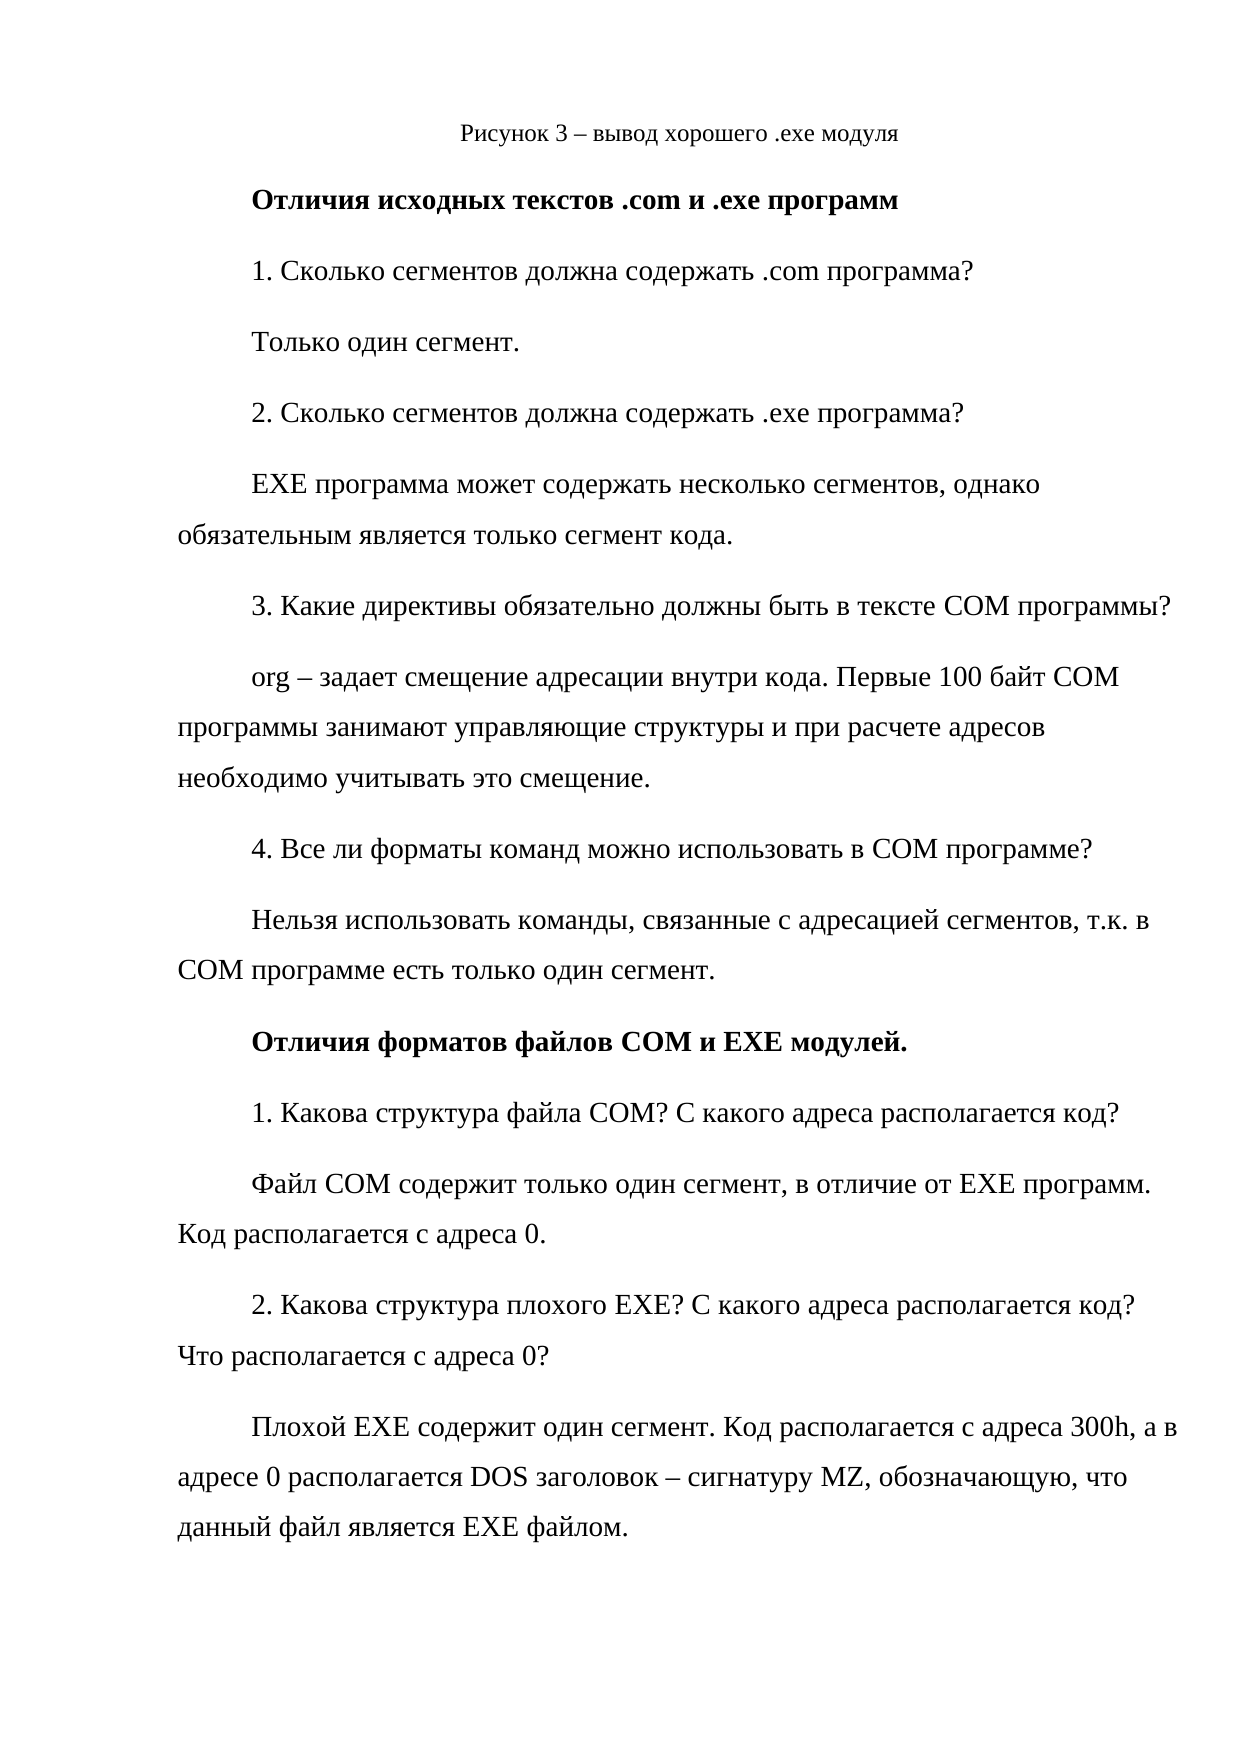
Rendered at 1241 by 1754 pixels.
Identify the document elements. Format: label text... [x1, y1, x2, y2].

text Файл COM содержит только один сегмент, в отличие от EXE программ. Код располагается с адреса 0. [177, 1166, 1181, 1250]
text 3. Какие директивы обязательно должны быть в тексте COM программы? [177, 588, 1181, 622]
text org – задает смещение адресации внутри кода. Первые 100 байт COM программы занимают управляющие структуры и при расчете адресов необходимо учитывать это смещение. [177, 659, 1181, 793]
text 2. Сколько сегментов должна содержать .exe программа? [177, 396, 1181, 429]
text Только один сегмент. [177, 324, 1181, 358]
text Нельзя использовать команды, связанные с адресацией сегментов, т.к. в COM программе есть только один сегмент. [177, 902, 1181, 986]
text Отличия форматов файлов COM и EXE модулей. [177, 1024, 1181, 1057]
text 2. Какова структура плохого EXE? С какого адреса располагается код? Что располагается с адреса 0? [177, 1287, 1181, 1371]
text Отличия исходных текстов .com и .exe программ [177, 182, 1181, 216]
text Рисунок 3 – вывод хорошего .exe модуля [177, 118, 1181, 147]
text EXE программа может содержать несколько сегментов, однако обязательным является только сегмент кода. [177, 467, 1181, 551]
text 1. Сколько сегментов должна содержать .com программа? [177, 253, 1181, 287]
text 4. Все ли форматы команд можно использовать в COM программе? [177, 831, 1181, 864]
text Плохой EXE содержит один сегмент. Код располагается с адреса 300h, а в адресе 0 располагается DOS заголовок – сигнатуру MZ, обозначающую, что данный файл является EXE файлом. [177, 1409, 1181, 1543]
text 1. Какова структура файла COM? С какого адреса располагается код? [177, 1095, 1181, 1128]
